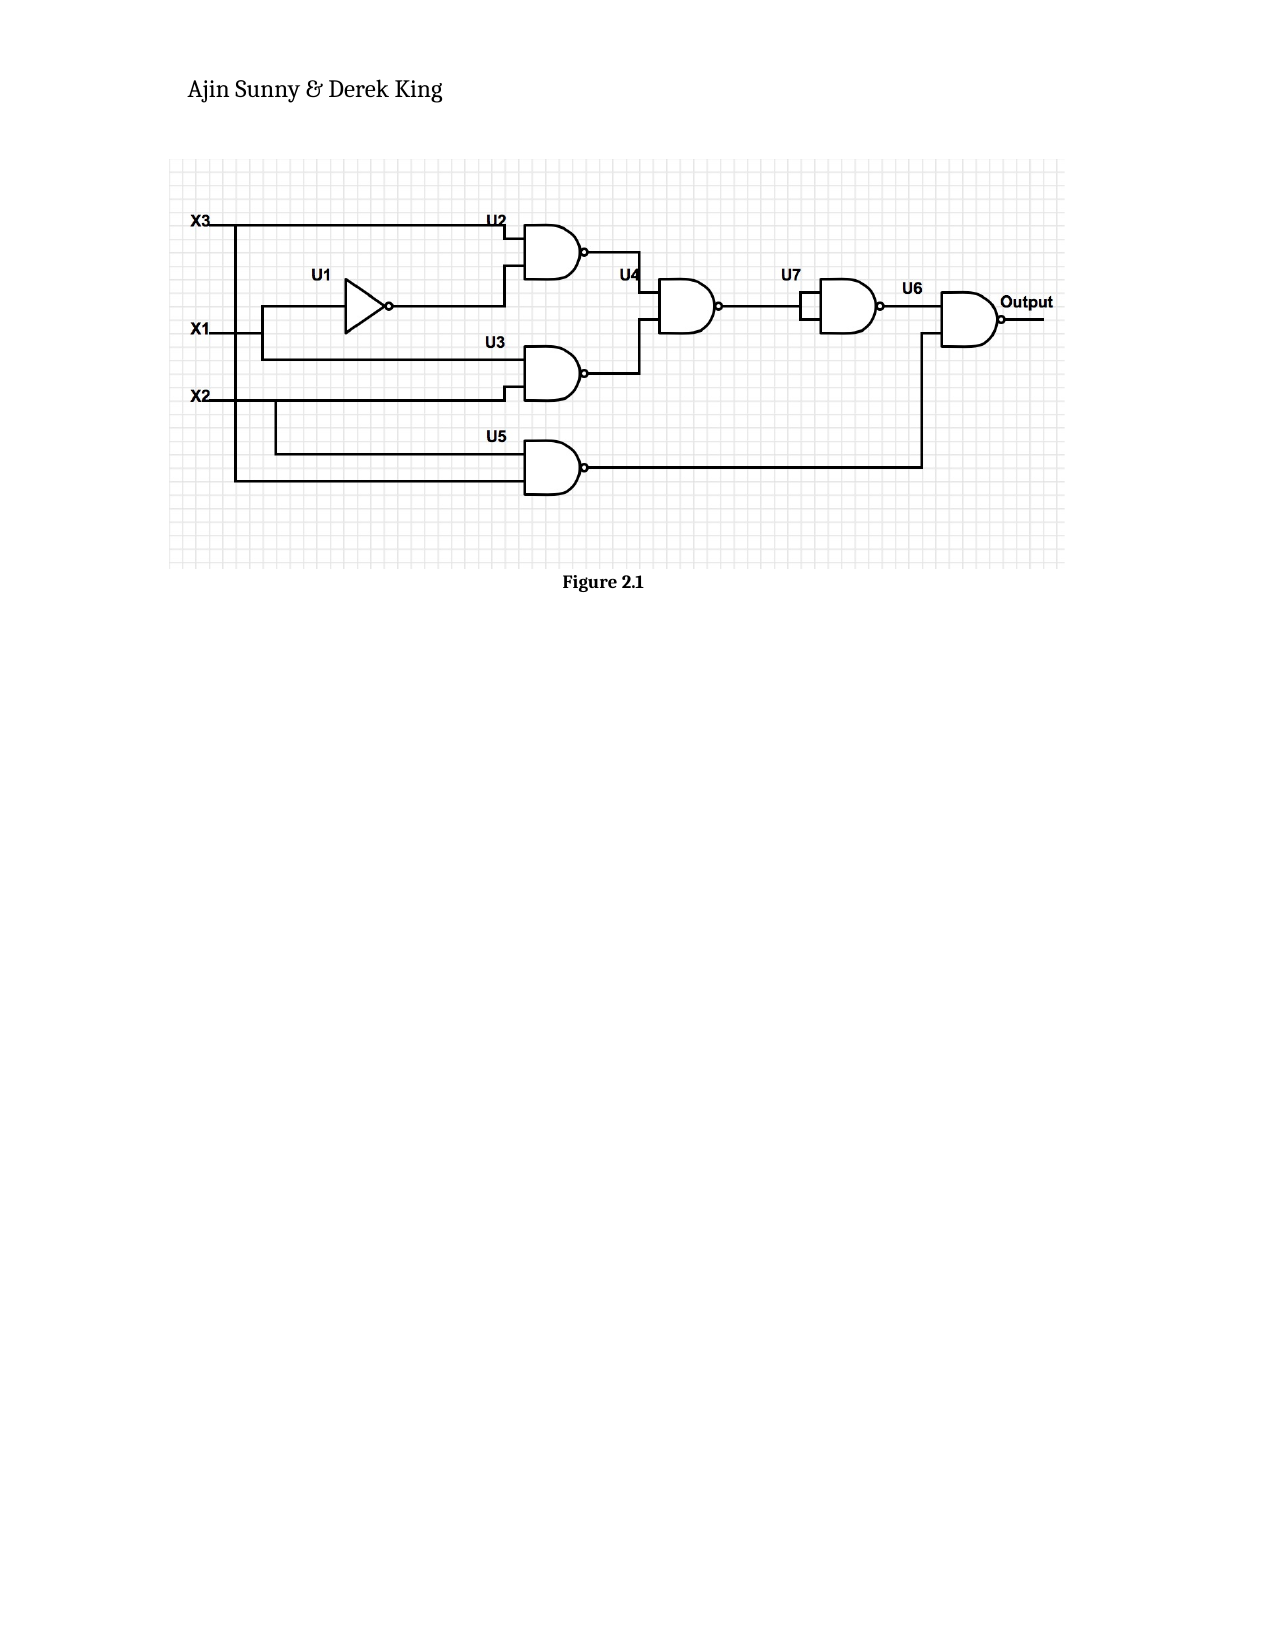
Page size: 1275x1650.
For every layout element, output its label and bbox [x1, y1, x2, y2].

picture [168, 159, 1064, 568]
